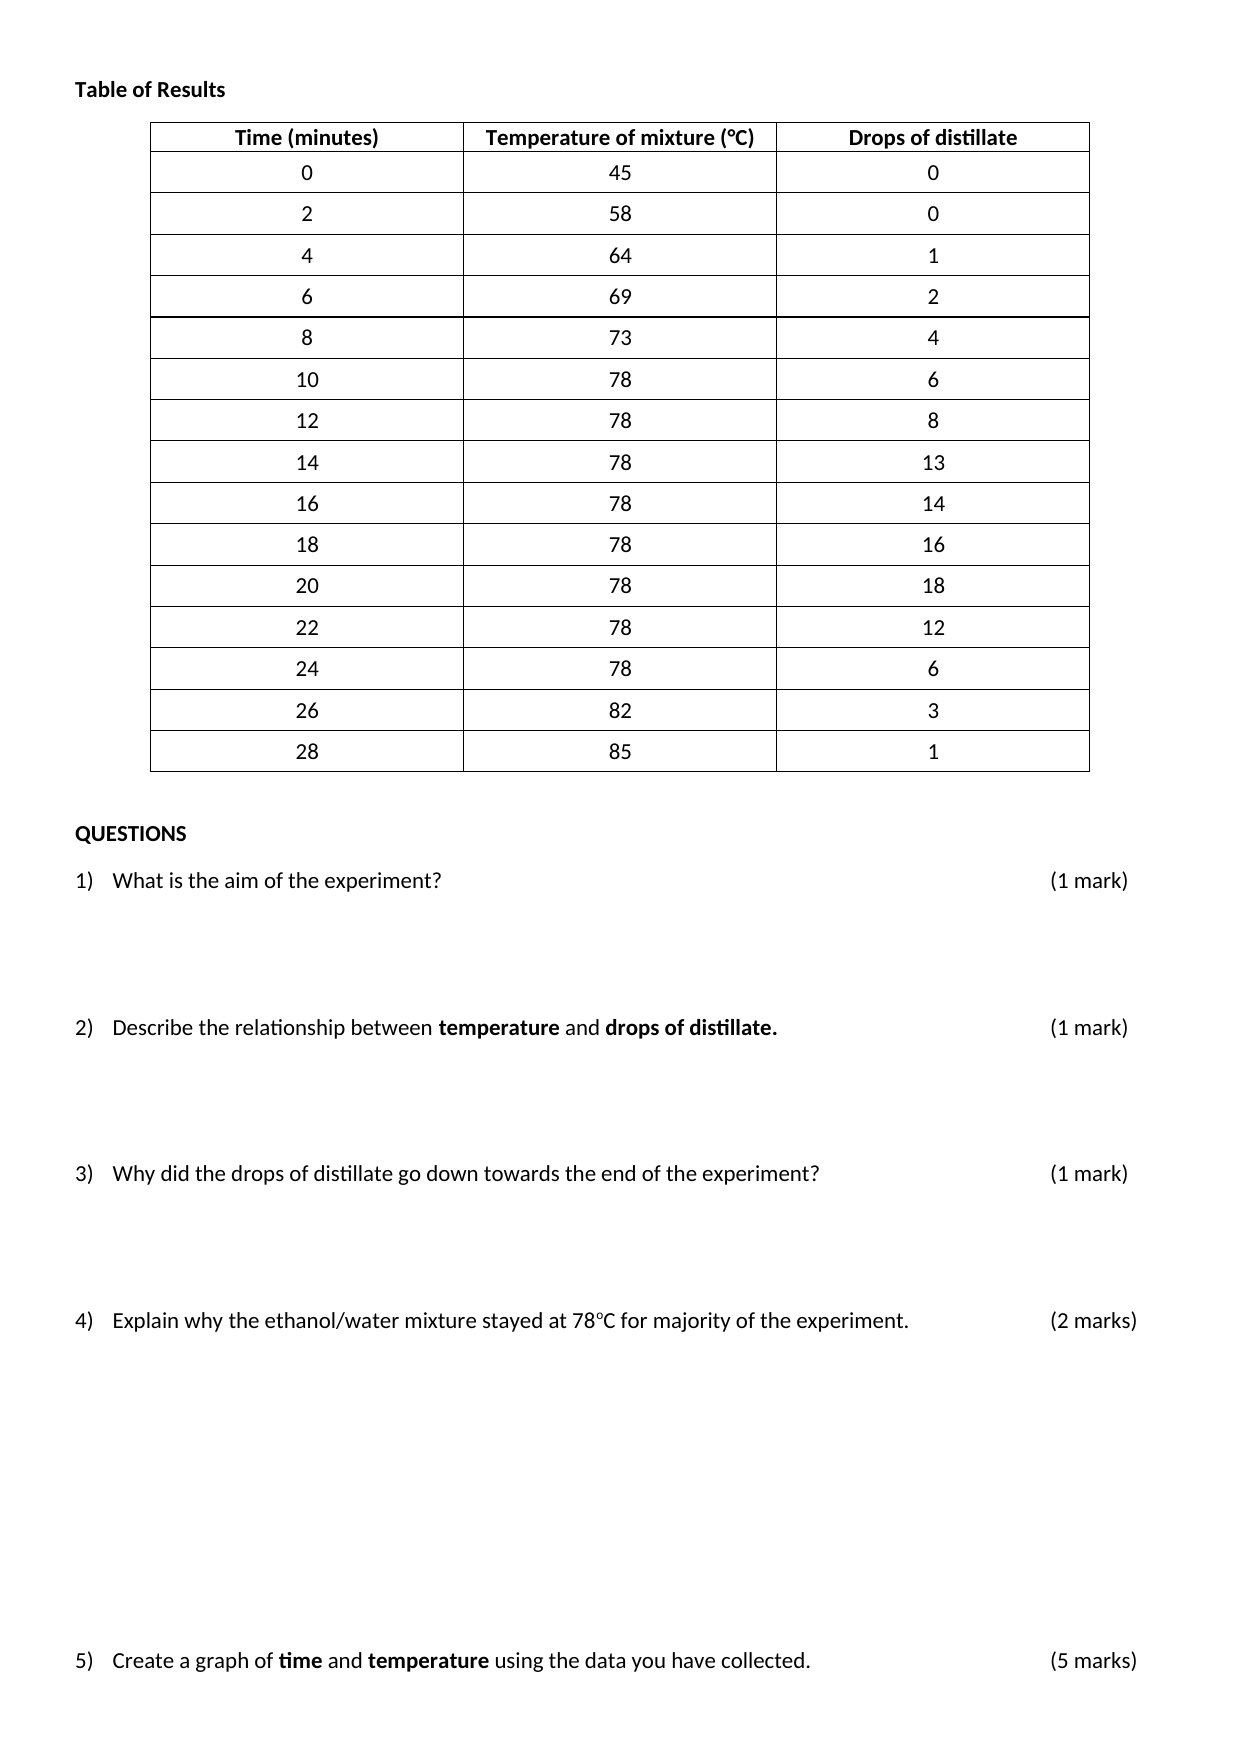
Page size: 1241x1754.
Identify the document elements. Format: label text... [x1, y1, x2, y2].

table_cell 78 [464, 359, 776, 399]
table_cell 20 [151, 566, 463, 606]
table_cell 10 [151, 359, 463, 399]
table_cell 1 [777, 731, 1089, 771]
table_cell 2 [151, 193, 463, 234]
table_header Drops of distillate [777, 123, 1089, 151]
table_cell 6 [777, 648, 1089, 688]
list Why did the drops of distillate go down towards the end of the experiment? (1 mark) [75, 1159, 1165, 1188]
table_cell 16 [777, 524, 1089, 564]
table_cell 0 [777, 152, 1089, 192]
table_cell 14 [777, 483, 1089, 523]
table_cell 73 [464, 318, 776, 358]
table_header Temperature of mixture (°C) [464, 123, 776, 151]
table_cell 12 [777, 607, 1089, 647]
list Explain why the ethanol/water mixture stayed at 78oC for majority of the experiment. (2 marks) [75, 1306, 1165, 1334]
table_cell 8 [777, 400, 1089, 440]
table_cell 8 [151, 318, 463, 358]
list Describe the relationship between temperature and drops of distillate. (1 mark) [75, 1013, 1165, 1041]
list What is the aim of the experiment? (1 mark) [75, 866, 1165, 894]
table_cell 14 [151, 441, 463, 482]
table_cell 24 [151, 648, 463, 688]
table_cell 45 [464, 152, 776, 192]
table_cell 78 [464, 483, 776, 523]
table_cell 78 [464, 441, 776, 482]
table_header Time (minutes) [151, 123, 463, 151]
table_cell 6 [777, 359, 1089, 399]
table_cell 3 [777, 690, 1089, 730]
table_cell 64 [464, 235, 776, 275]
table_cell 26 [151, 690, 463, 730]
table_cell 78 [464, 648, 776, 688]
table_cell 78 [464, 524, 776, 564]
table_cell 0 [151, 152, 463, 192]
table_cell 78 [464, 566, 776, 606]
table_cell 78 [464, 607, 776, 647]
table_cell 18 [151, 524, 463, 564]
table_cell 85 [464, 731, 776, 771]
text QUESTIONS [75, 819, 1165, 847]
table_cell 16 [151, 483, 463, 523]
table_cell 58 [464, 193, 776, 234]
list Create a graph of time and temperature using the data you have collected. (5 marks) [75, 1646, 1165, 1674]
table_cell 0 [777, 193, 1089, 234]
table_cell 82 [464, 690, 776, 730]
table_cell 28 [151, 731, 463, 771]
table_cell 18 [777, 566, 1089, 606]
table_cell 1 [777, 235, 1089, 275]
table_cell 2 [777, 276, 1089, 316]
table_cell 4 [151, 235, 463, 275]
text Table of Results [75, 75, 1165, 103]
table_cell 4 [777, 318, 1089, 358]
table_cell 22 [151, 607, 463, 647]
table_cell 13 [777, 441, 1089, 482]
table_cell 78 [464, 400, 776, 440]
table_cell 12 [151, 400, 463, 440]
table_cell 6 [151, 276, 463, 316]
table_cell 69 [464, 276, 776, 316]
